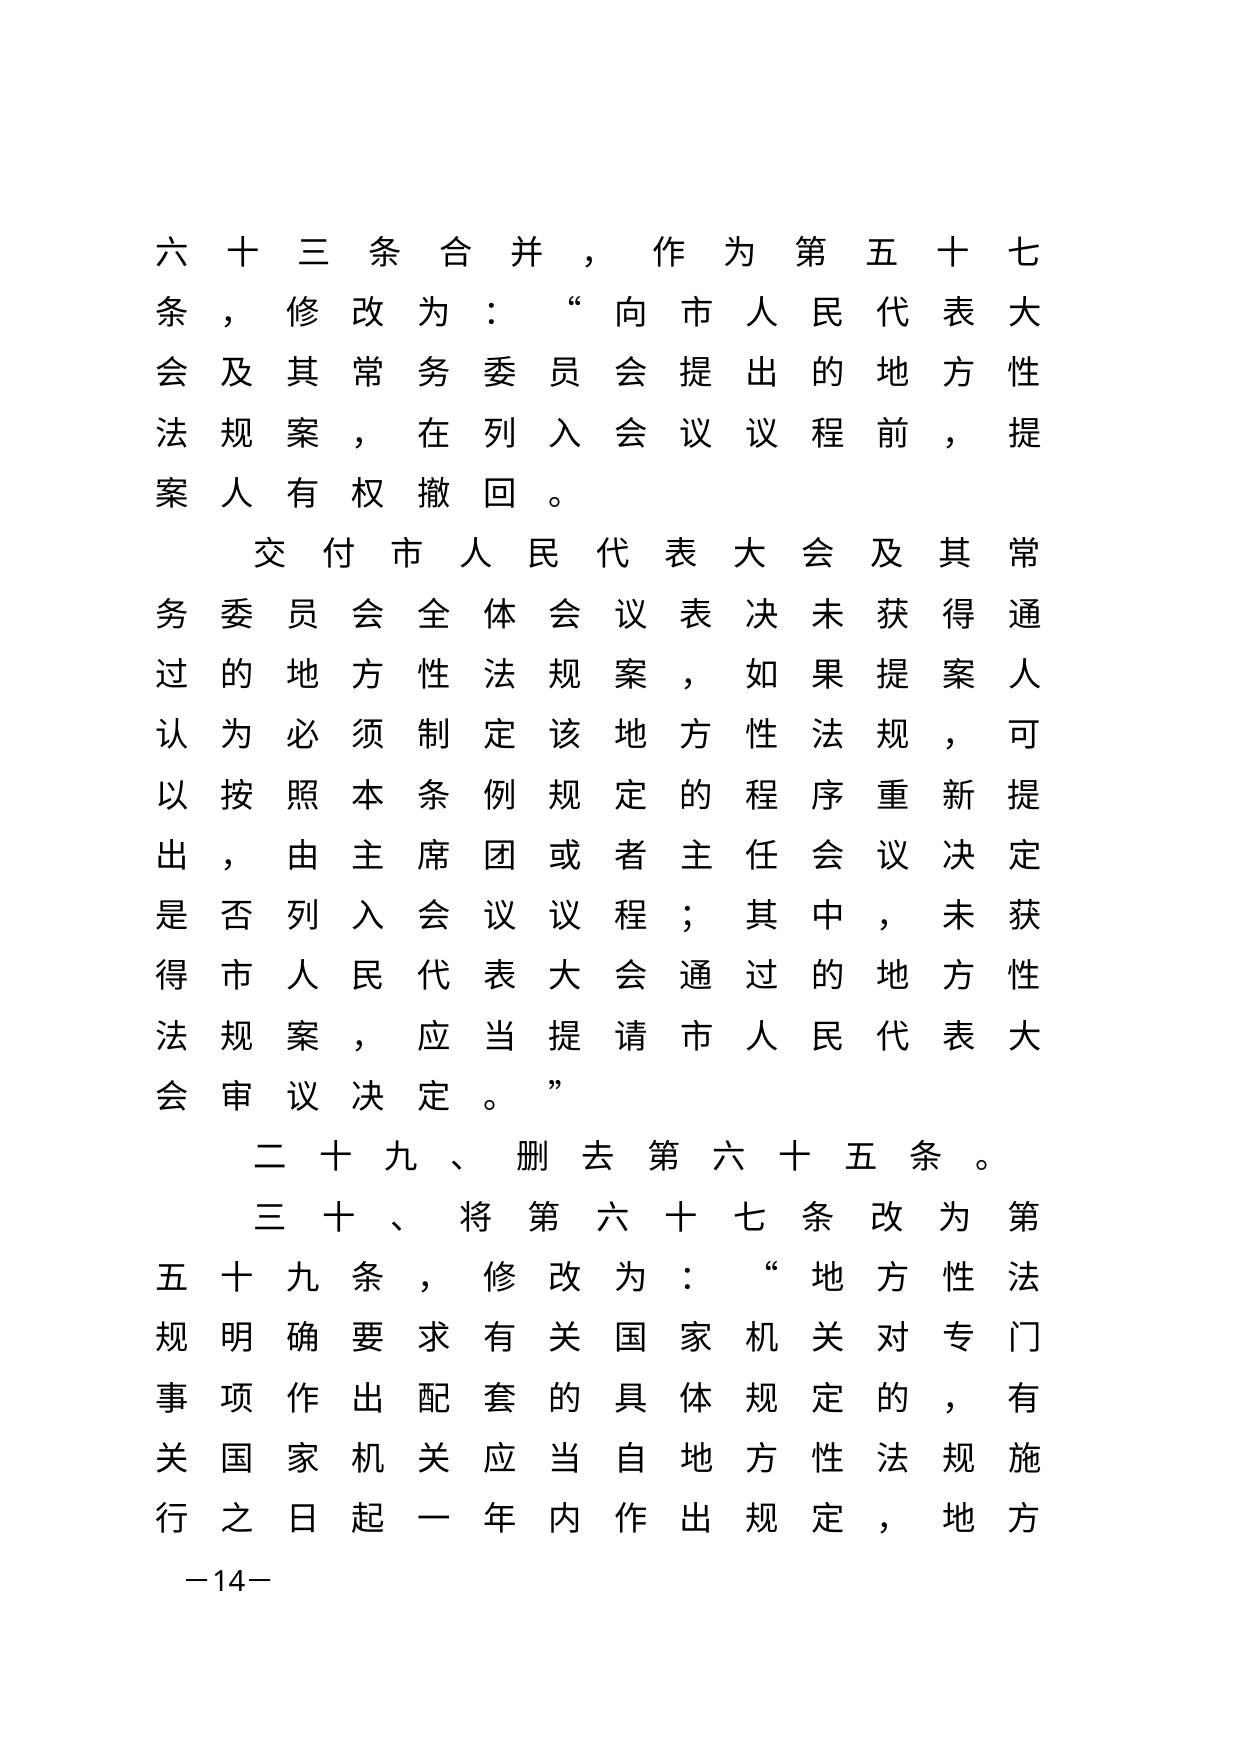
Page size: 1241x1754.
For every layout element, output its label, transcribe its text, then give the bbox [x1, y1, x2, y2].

list 交付市人民代表大会及其常务委员会全体会议表决未获得通过的地方性法规案，如果提案人认为必须制定该地方性法规，可以按照本条例规定的程序重新提出，由主席团或者主任会议决定是否列入会议议程；其中，未获得市人民代表大会通过的地方性法规案，应当提请市人民代表大会审议决定。” [155, 521, 1073, 1124]
list 二十九、删去第六十五条。 [155, 1124, 1073, 1184]
list 二十八、将第六十二条和第六十三条合并，作为第五十七条，修改为：“向市人民代表大会及其常务委员会提出的地方性法规案，在列入会议议程前，提案人有权撤回。 [155, 219, 1073, 521]
